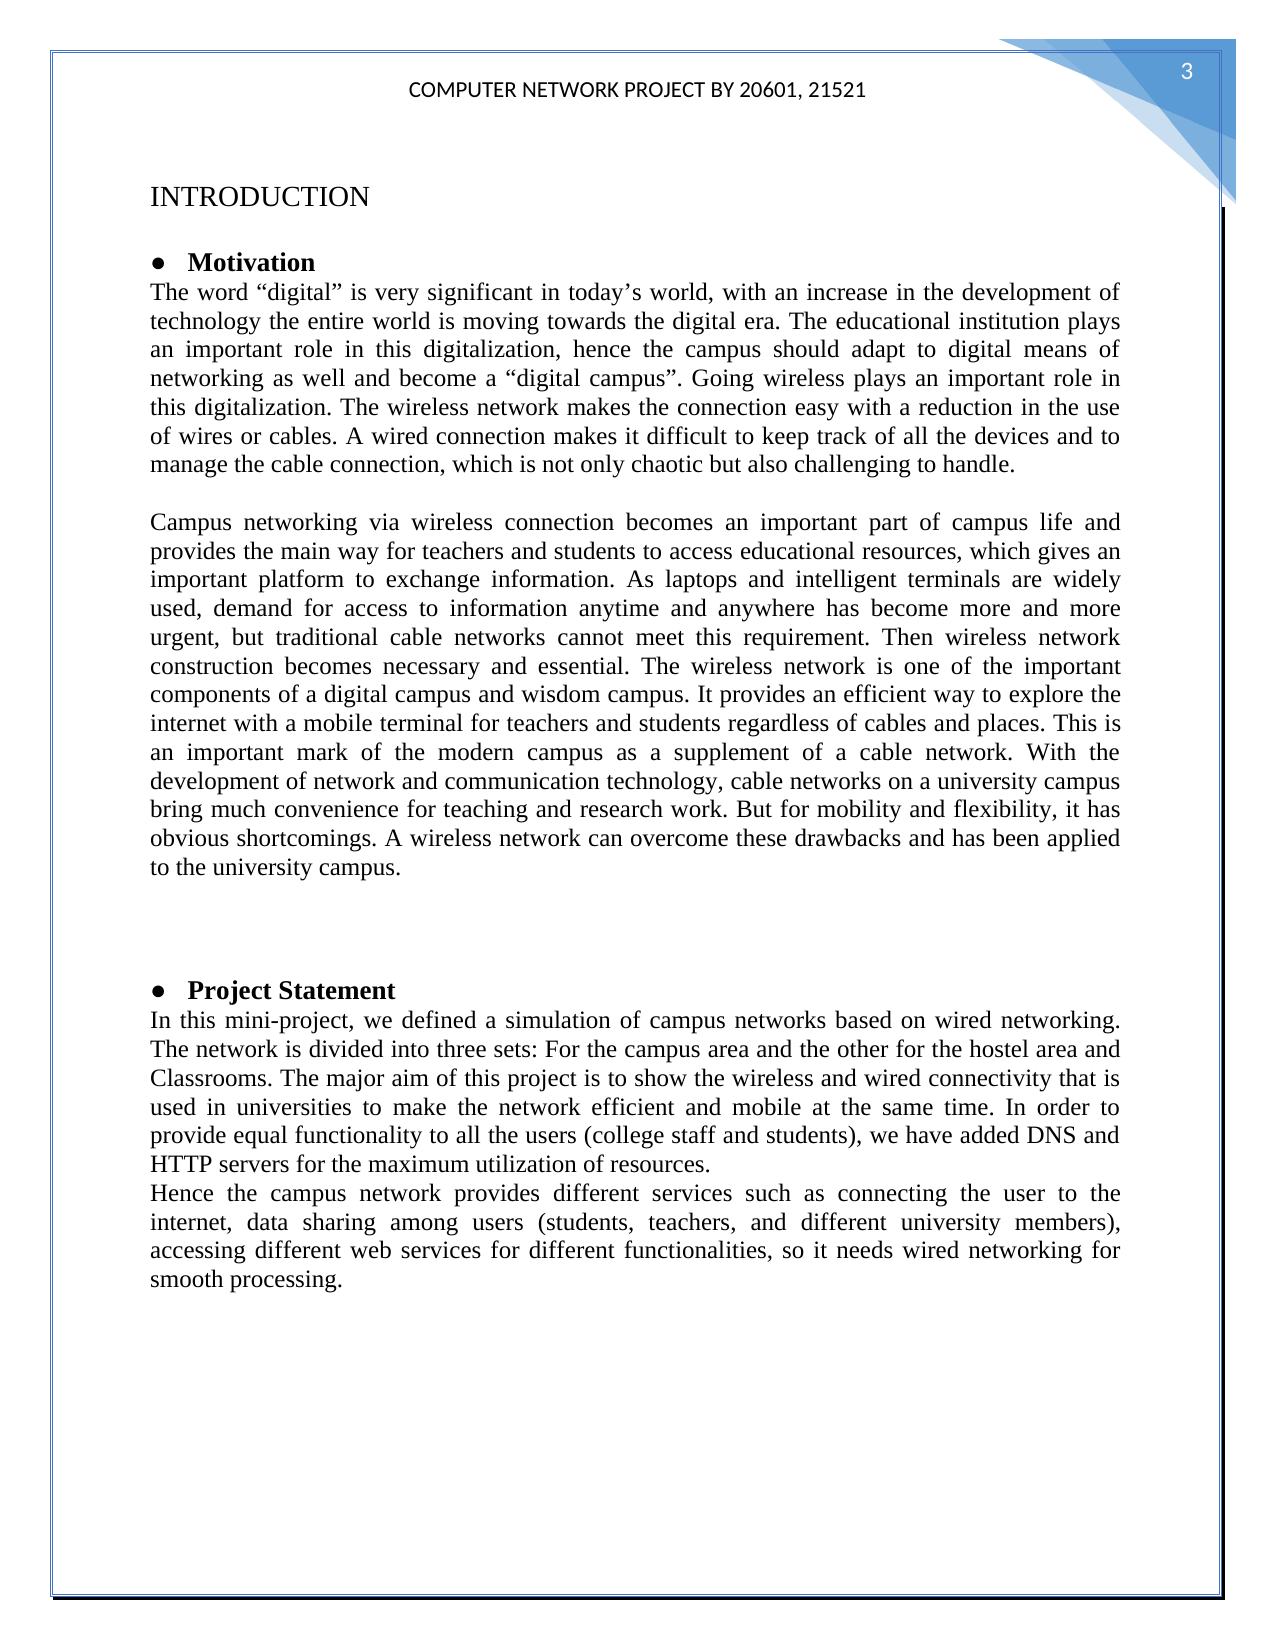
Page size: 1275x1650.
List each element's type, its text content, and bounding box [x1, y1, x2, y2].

list Project Statement [150, 974, 1122, 1005]
text Hence the campus network provides different services such as connecting the user to the internet, data sharing among users (students, teachers, and different university members), accessing different web services for different functionalities, so it needs wired networking for smooth processing. [150, 1178, 1122, 1293]
picture [997, 51, 1221, 205]
text Campus networking via wireless connection becomes an important part of campus life and provides the main way for teachers and students to access educational resources, which gives an important platform to exchange information. As laptops and intelligent terminals are widely used, demand for access to information anytime and anywhere has become more and more urgent, but traditional cable networks cannot meet this requirement. Then wireless network construction becomes necessary and essential. The wireless network is one of the important components of a digital campus and wisdom campus. It provides an efficient way to explore the internet with a mobile terminal for teachers and students regardless of cables and places. This is an important mark of the modern campus as a supplement of a cable network. With the development of network and communication technology, cable networks on a university campus bring much convenience for teaching and research work. But for mobility and flexibility, it has obvious shortcomings. A wireless network can overcome these drawbacks and has been applied to the university campus. [150, 507, 1122, 881]
picture [997, 53, 1219, 205]
text The word “digital” is very significant in today’s world, with an increase in the development of technology the entire world is moving towards the digital era. The educational institution plays an important role in this digitalization, hence the campus should adapt to digital means of networking as well and become a “digital campus”. Going wireless plays an important role in this digitalization. The wireless network makes the connection easy with a reduction in the use of wires or cables. A wired connection makes it difficult to keep track of all the devices and to manage the cable connection, which is not only chaotic but also challenging to handle. [150, 277, 1122, 478]
text INTRODUCTION [150, 179, 1122, 212]
picture [997, 39, 1236, 205]
text In this mini-project, we defined a simulation of campus networks based on wired networking. The network is divided into three sets: For the campus area and the other for the hostel area and Classrooms. The major aim of this project is to show the wireless and wired connectivity that is used in universities to make the network efficient and mobile at the same time. In order to provide equal functionality to all the users (college staff and students), we have added DNS and HTTP servers for the maximum utilization of resources. [150, 1005, 1122, 1178]
list Motivation [150, 246, 1122, 277]
